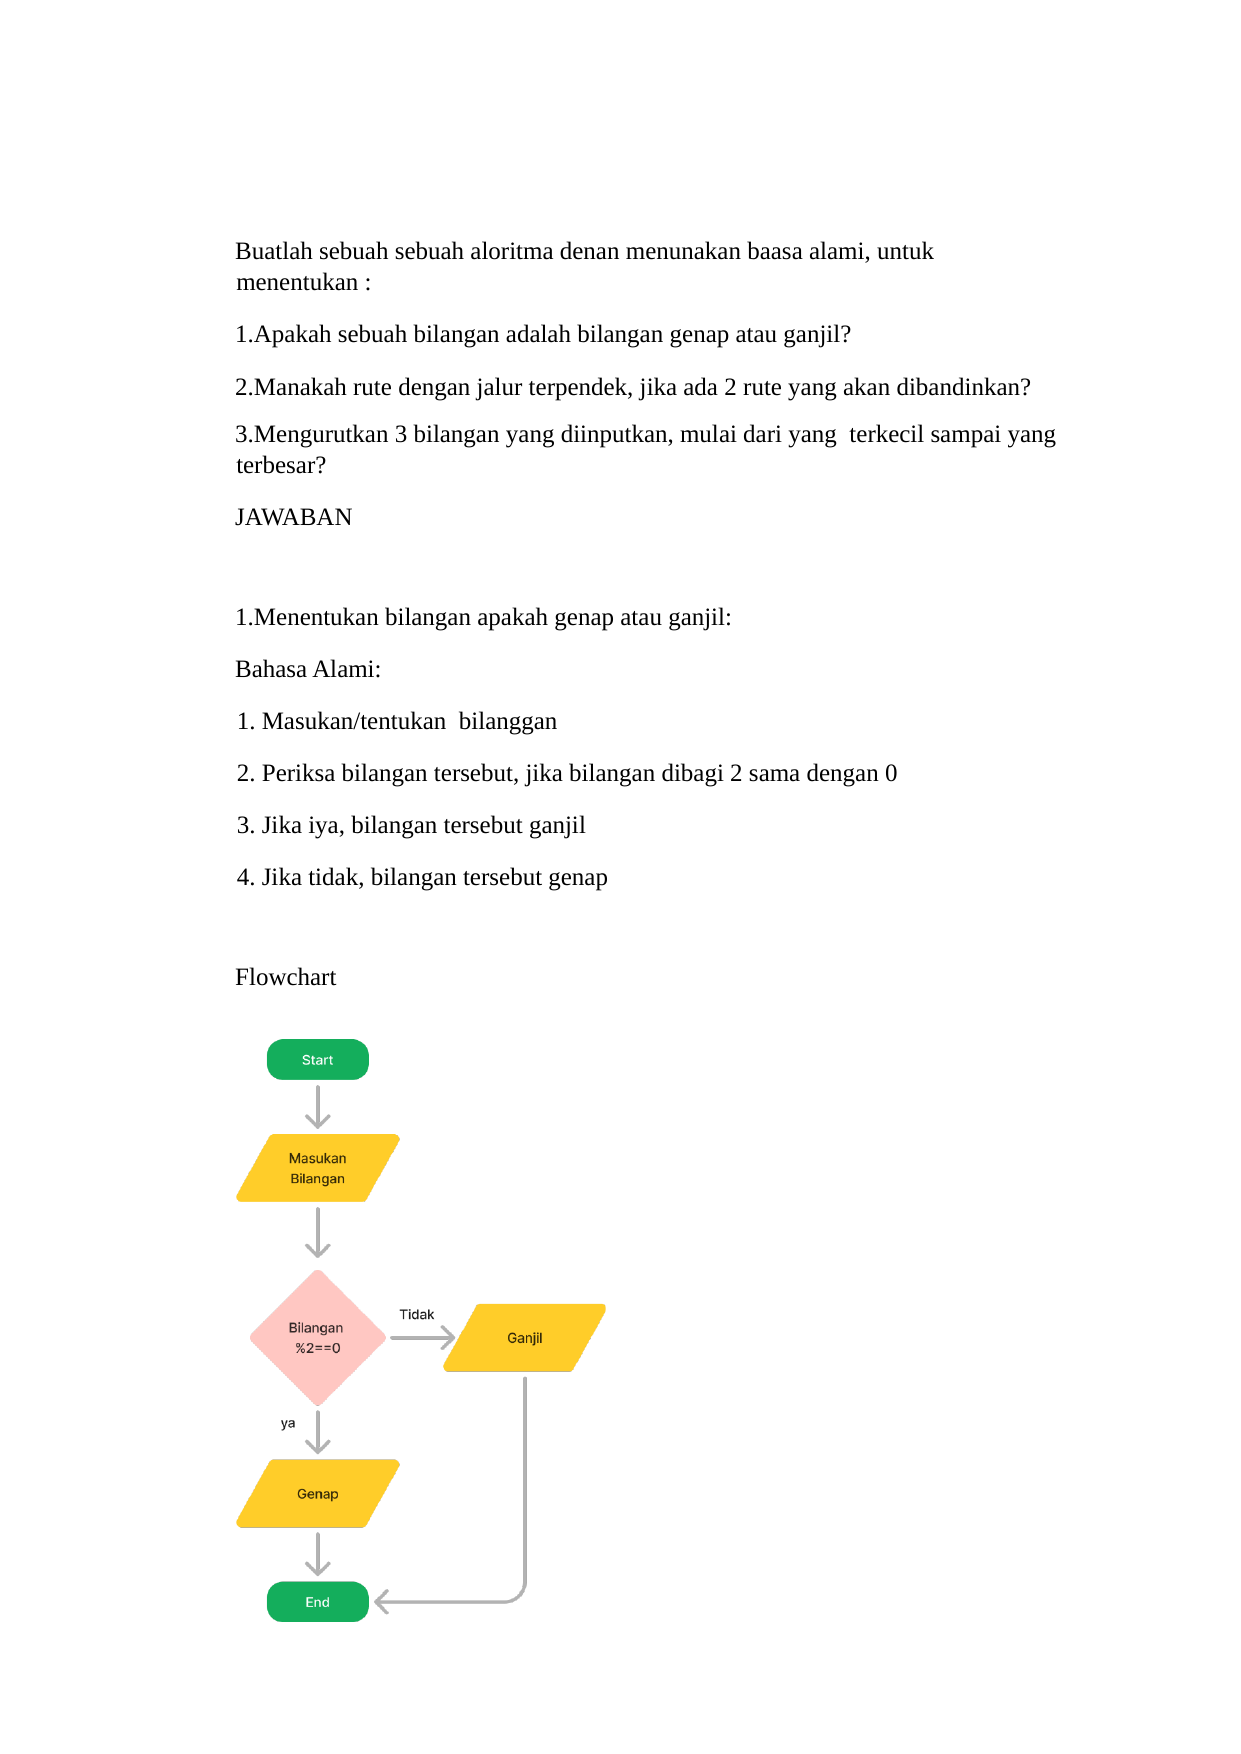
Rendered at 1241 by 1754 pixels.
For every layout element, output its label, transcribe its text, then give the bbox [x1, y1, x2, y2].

picture [236, 1039, 606, 1622]
text 1.Menentukan bilangan apakah genap atau ganjil: [235, 602, 1061, 630]
list Jika iya, bilangan tersebut ganjil [237, 810, 1061, 839]
list Periksa bilangan tersebut, jika bilangan dibagi 2 sama dengan 0 [237, 758, 1061, 787]
text Flowchart [235, 962, 1061, 991]
text JAWABAN [235, 502, 1061, 531]
text 1.Apakah sebuah bilangan adalah bilangan genap atau ganjil? [235, 319, 1061, 348]
text 3.Mengurutkan 3 bilangan yang diinputkan, mulai dari yang terkecil sampai yang terbesar? [235, 419, 1061, 479]
list Masukan/tentukan bilanggan [237, 706, 1061, 735]
text Bahasa Alami: [235, 654, 1061, 682]
text Buatlah sebuah sebuah aloritma denan menunakan baasa alami, untuk menentukan : [235, 236, 1061, 296]
text 2.Manakah rute dengan jalur terpendek, jika ada 2 rute yang akan dibandinkan? [235, 372, 1061, 400]
list Jika tidak, bilangan tersebut genap [237, 862, 1061, 891]
